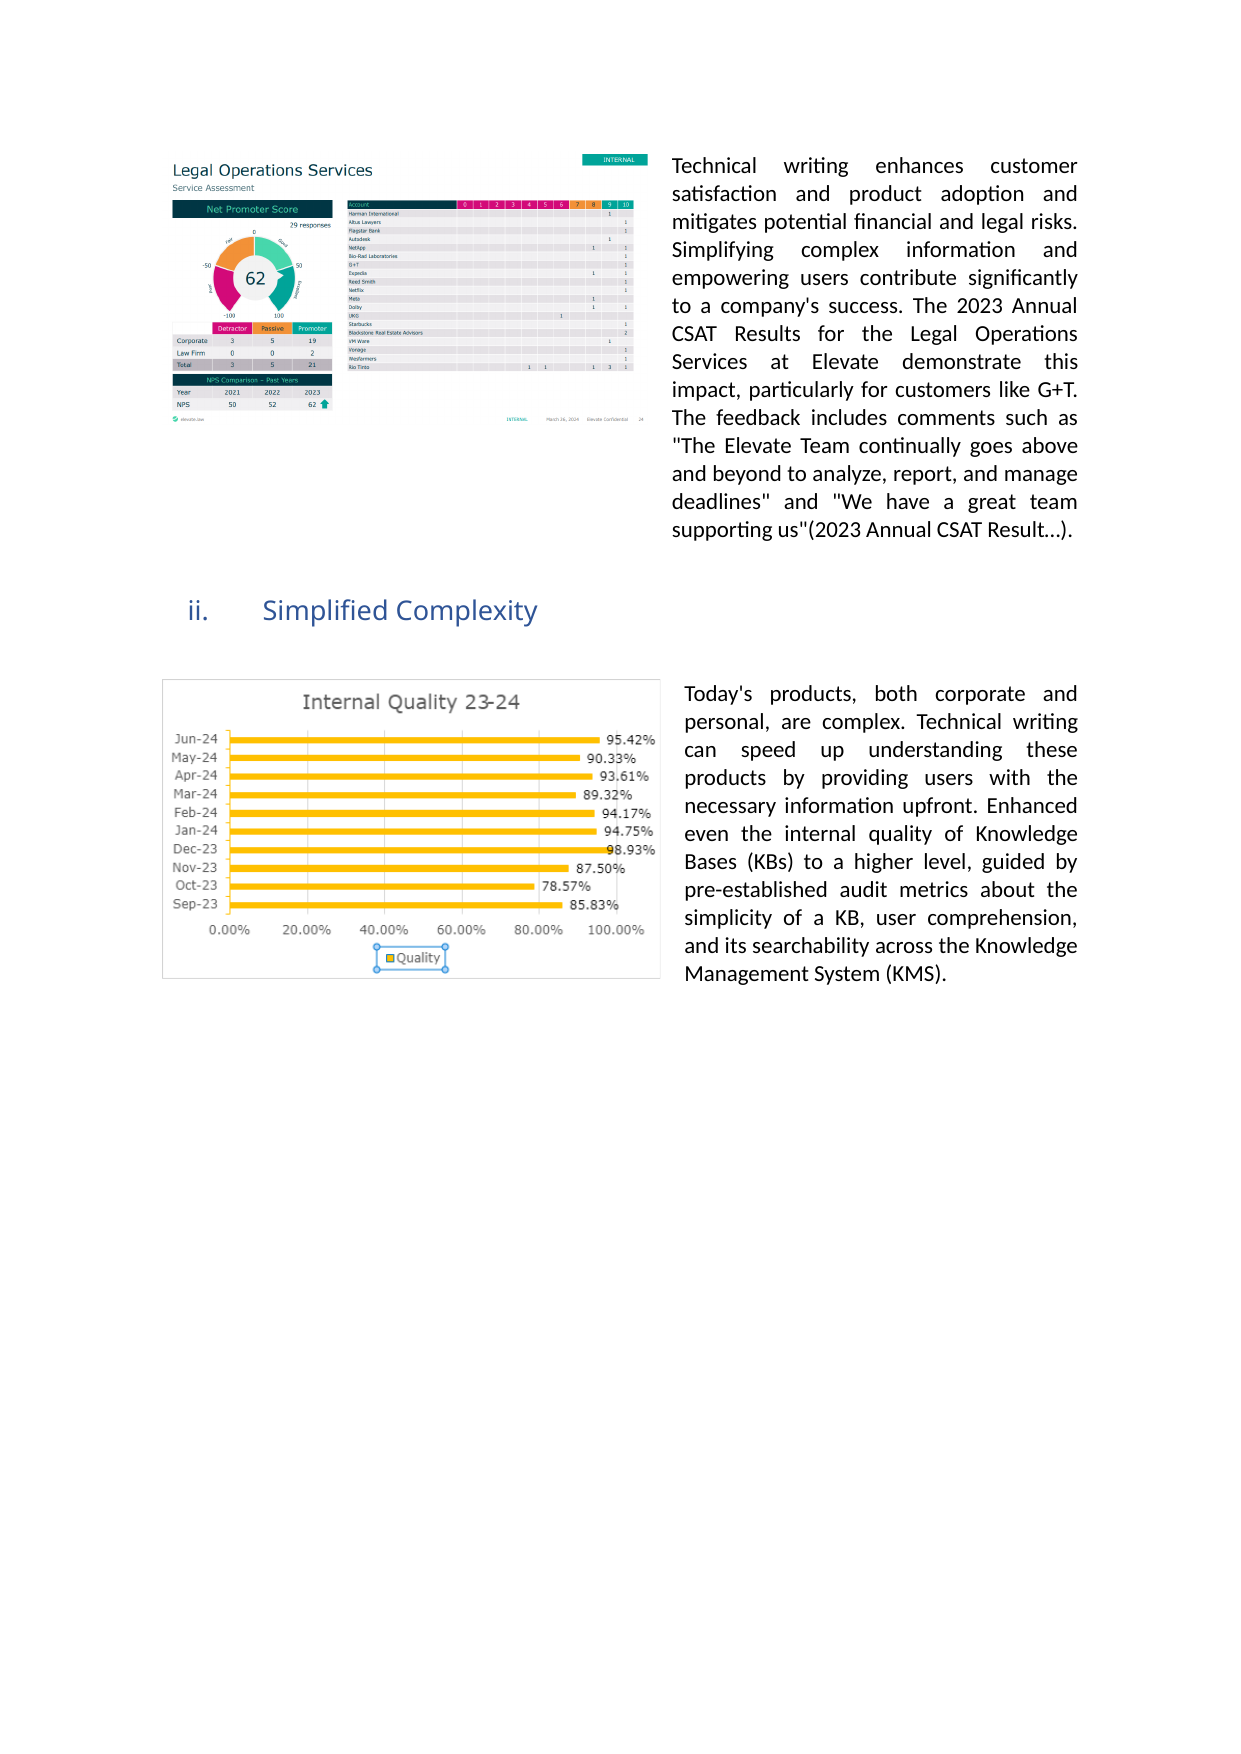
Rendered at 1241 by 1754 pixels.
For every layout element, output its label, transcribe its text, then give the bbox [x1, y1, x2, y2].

table_header [151, 679, 672, 987]
table_header Today's products, both corporate and personal, are complex. Technical writing can speed up understanding these products by providing users with the necessary information upfront. Enhanced even the internal quality of Knowledge Bases (KBs) to a higher level, guided by pre-established audit metrics about the simplicity of a KB, user comprehension, and its searchability across the Knowledge Management System (KMS). [673, 679, 1089, 987]
table_header [151, 151, 660, 543]
subtitle Simplified Complexity [187, 591, 1090, 628]
picture [161, 151, 648, 425]
table_header Technical writing enhances customer satisfaction and product adoption and mitigates potential financial and legal risks. Simplifying complex information and empowering users contribute significantly to a company's success. The 2023 Annual CSAT Results for the Legal Operations Services at Elevate demonstrate this impact, particularly for customers like G+T. The feedback includes comments such as "The Elevate Team continually goes above and beyond to analyze, report, and manage deadlines" and "We have a great team supporting us"(2023 Annual CSAT Result…). [661, 151, 1089, 543]
picture [161, 678, 661, 979]
